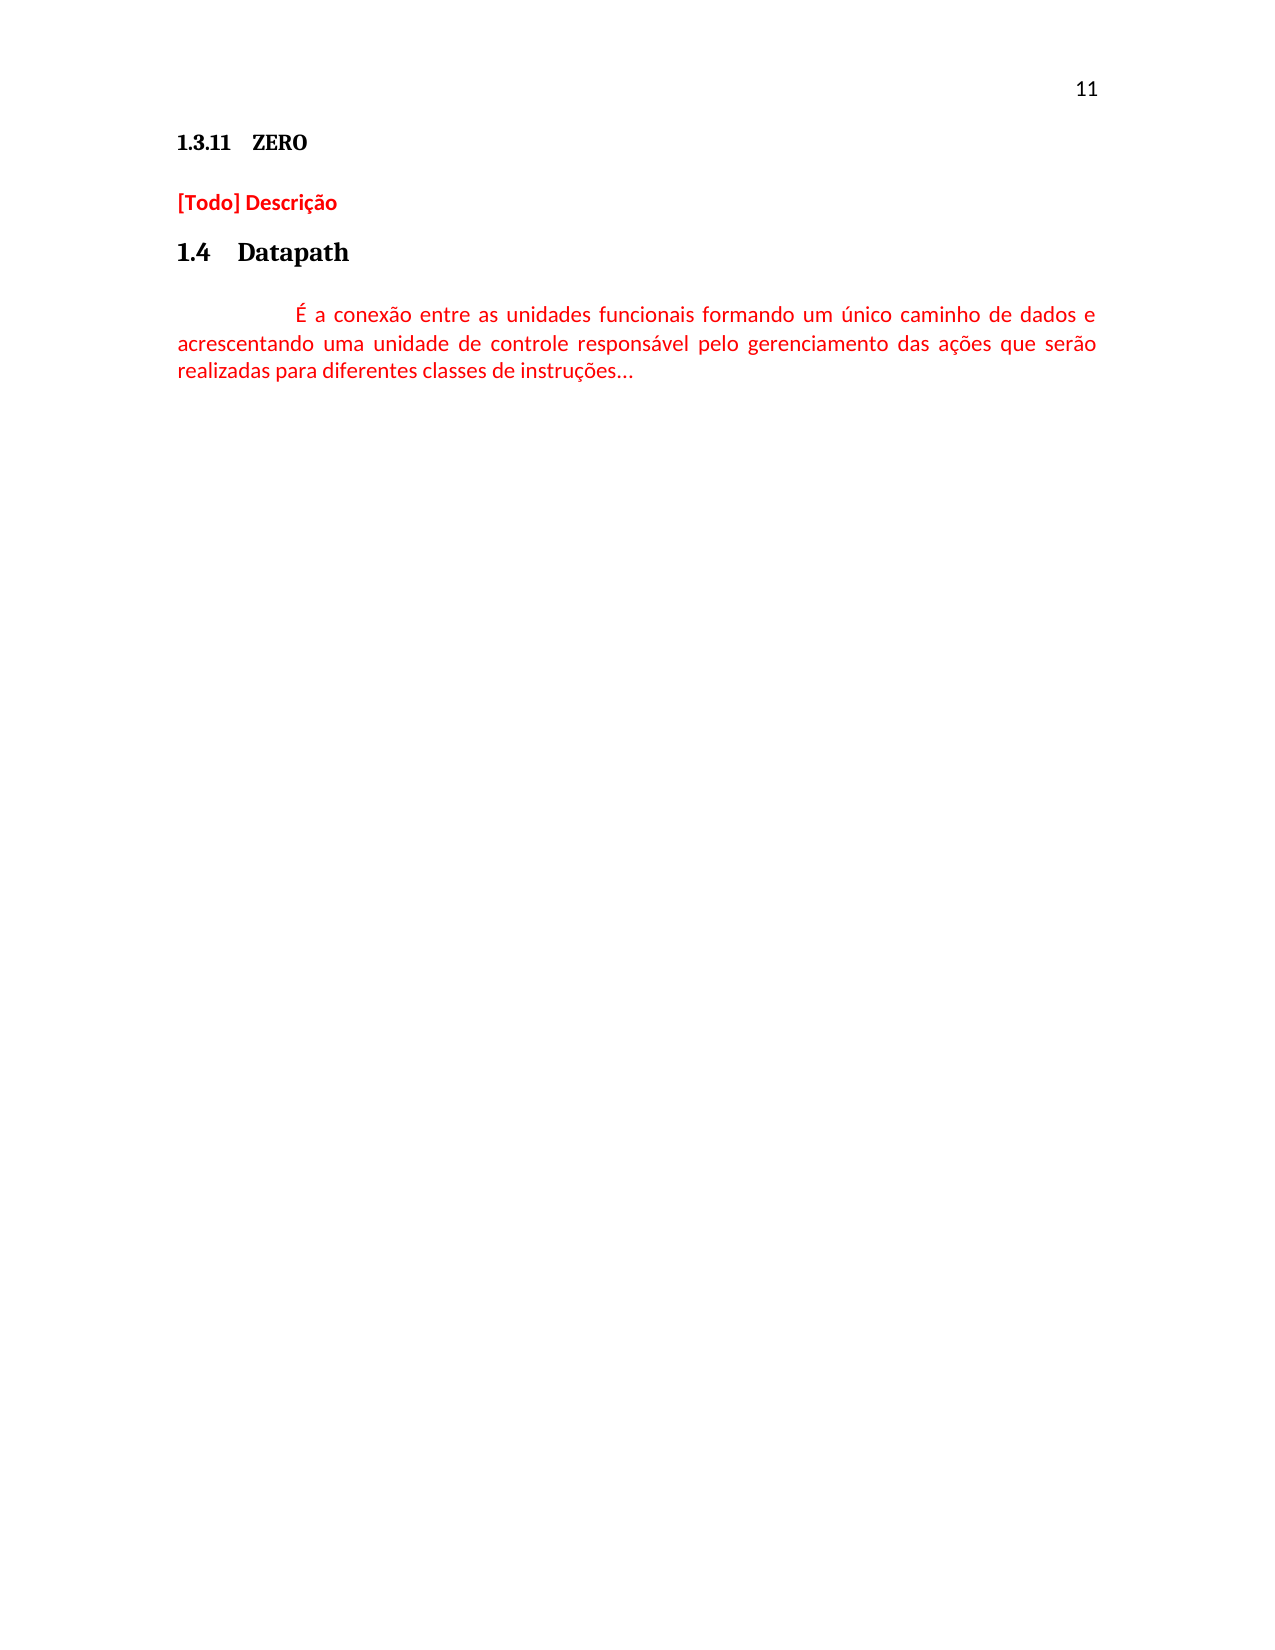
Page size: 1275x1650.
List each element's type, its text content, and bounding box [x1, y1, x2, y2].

text É a conexão entre as unidades funcionais formando um único caminho de dados e acrescentando uma unidade de controle responsável pelo gerenciamento das ações que serão realizadas para diferentes classes de instruções... [177, 301, 1098, 385]
subtitle Datapath [177, 237, 1098, 268]
text [Todo] Descrição [177, 188, 1098, 216]
subtitle ZERO [177, 130, 1098, 156]
